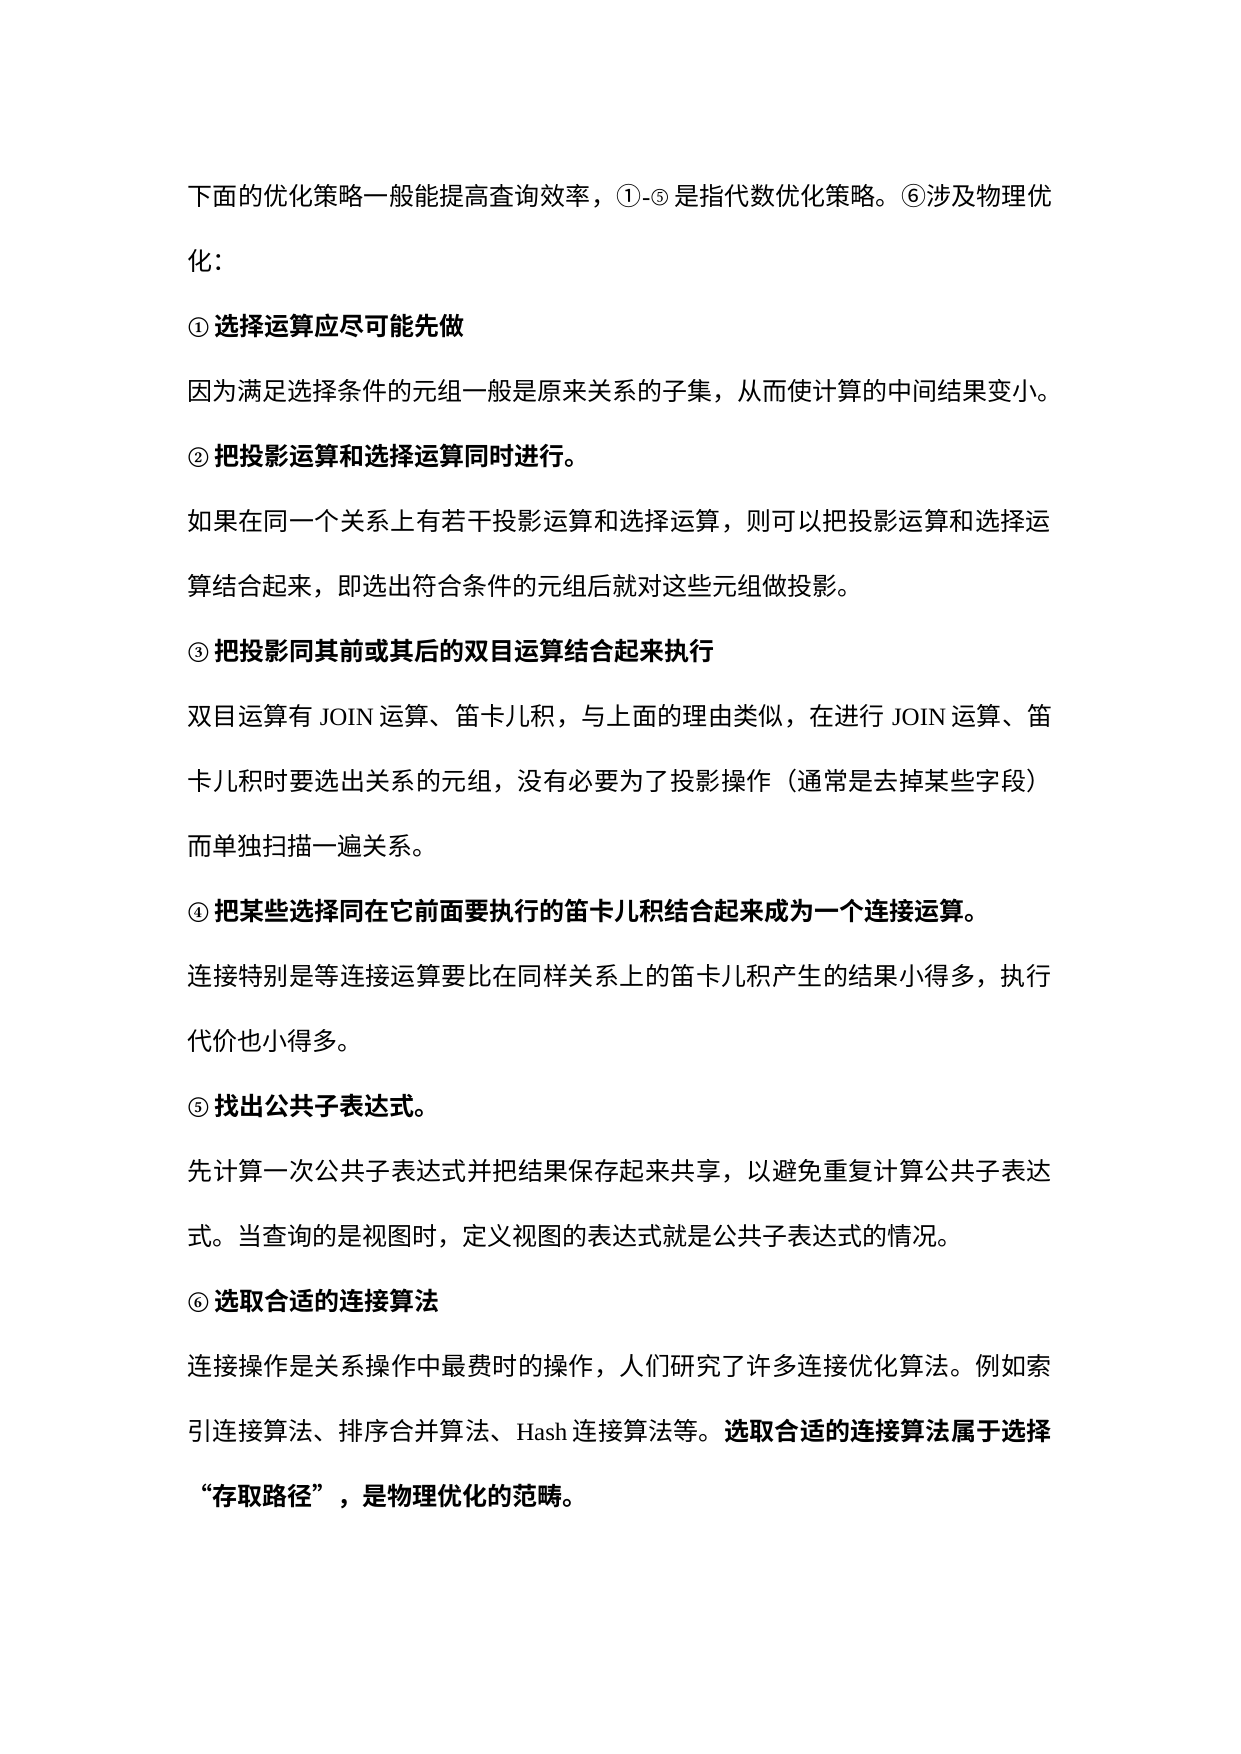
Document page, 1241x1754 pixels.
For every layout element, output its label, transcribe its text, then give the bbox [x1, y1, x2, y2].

text 因为满足选择条件的元组一般是原来关系的子集，从而使计算的中间结果变小。 [187, 357, 1053, 422]
text ④把某些选择同在它前面要执行的笛卡儿积结合起来成为一个连接运算。 [187, 877, 1053, 942]
text ②把投影运算和选择运算同时进行。 [187, 422, 1053, 487]
text ⑤找出公共子表达式。 [187, 1072, 1053, 1137]
text ①选择运算应尽可能先做 [187, 292, 1053, 357]
text 双目运算有JOIN运算、笛卡儿积，与上面的理由类似，在进行JOIN运算、笛卡儿积时要选出关系的元组，没有必要为了投影操作（通常是去掉某些字段）而单独扫描一遍关系。 [187, 682, 1053, 877]
text 连接特别是等连接运算要比在同样关系上的笛卡儿积产生的结果小得多，执行代价也小得多。 [187, 942, 1053, 1072]
text ⑥选取合适的连接算法 [187, 1267, 1053, 1332]
text 如果在同一个关系上有若干投影运算和选择运算，则可以把投影运算和选择运算结合起来，即选出符合条件的元组后就对这些元组做投影。 [187, 487, 1053, 617]
text 先计算一次公共子表达式并把结果保存起来共享，以避免重复计算公共子表达式。当查询的是视图时，定义视图的表达式就是公共子表达式的情况。 [187, 1137, 1053, 1267]
text ③把投影同其前或其后的双目运算结合起来执行 [187, 617, 1053, 682]
text 连接操作是关系操作中最费时的操作，人们研究了许多连接优化算法。例如索引连接算法、排序合并算法、Hash连接算法等。选取合适的连接算法属于选择“存取路径”，是物理优化的范畴。 [187, 1332, 1053, 1527]
text 下面的优化策略一般能提高査询效率，①-⑤是指代数优化策略。⑥涉及物理优化： [187, 162, 1053, 292]
